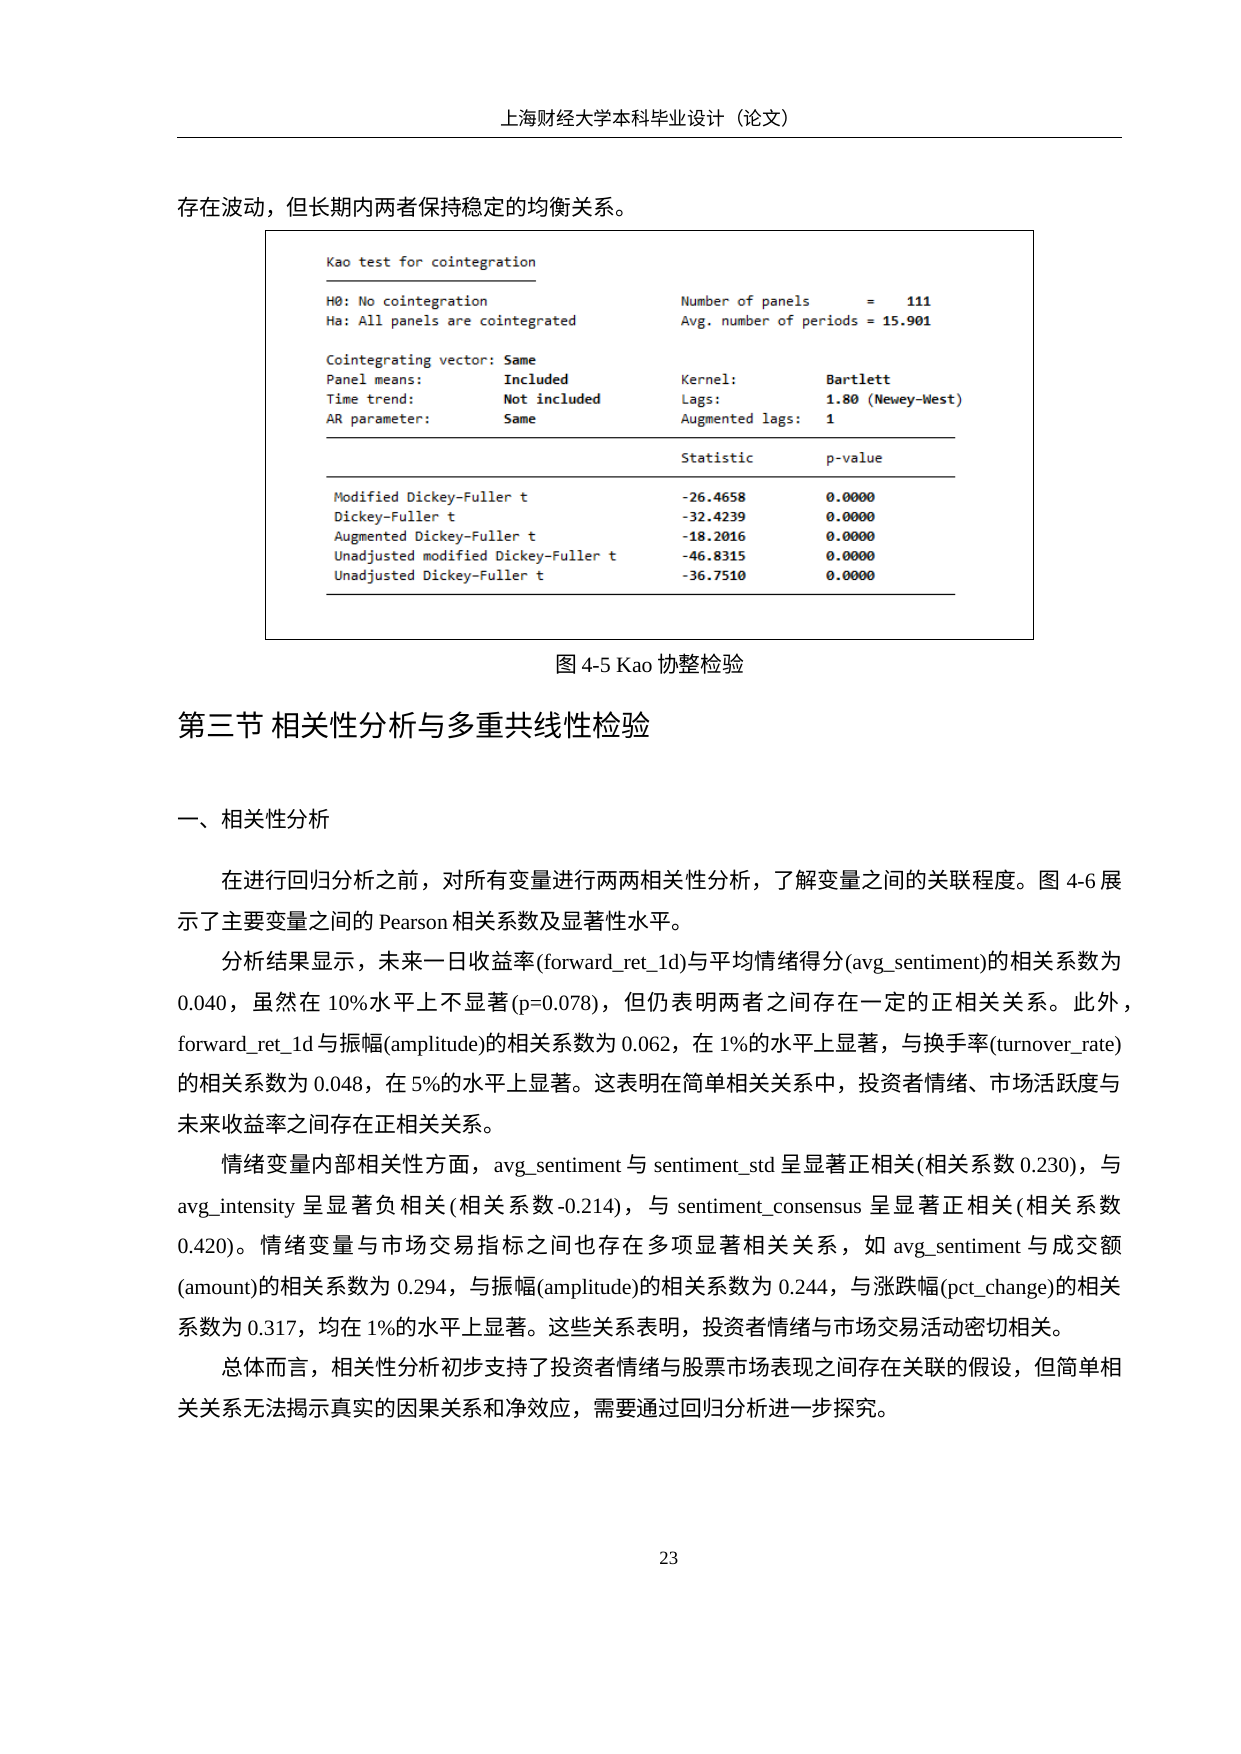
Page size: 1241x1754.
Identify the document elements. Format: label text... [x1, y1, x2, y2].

table_header [266, 231, 1033, 639]
text 一、相关性分析 [177, 802, 1122, 834]
table_cell 图4-5 Kao协整检验 [266, 640, 1033, 691]
text 分析结果显示，未来一日收益率(forward_ret_1d)与平均情绪得分(avg_sentiment)的相关系数为0.040，虽然在10%水平上不显著(p=0.078)，但仍表明两者之间存在一定的正相关关系。此外，forward_ret_1d与振幅(amplitude)的相关系数为0.062，在1%的水平上显著，与换手率(turnover_rate)的相关系数为0.048，在5%的水平上显著。这表明在简单相关关系中，投资者情绪、市场活跃度与未来收益率之间存在正相关关系。 [177, 944, 1122, 1139]
text 情绪变量内部相关性方面，avg_sentiment与sentiment_std呈显著正相关(相关系数0.230)，与avg_intensity呈显著负相关(相关系数-0.214)，与sentiment_consensus呈显著正相关(相关系数0.420)。情绪变量与市场交易指标之间也存在多项显著相关关系，如avg_sentiment与成交额(amount)的相关系数为0.294，与振幅(amplitude)的相关系数为0.244，与涨跌幅(pct_change)的相关系数为0.317，均在1%的水平上显著。这些关系表明，投资者情绪与市场交易活动密切相关。 [177, 1147, 1122, 1342]
picture [323, 247, 976, 617]
text 第三节 相关性分析与多重共线性检验 [177, 691, 1122, 756]
text 在进行回归分析之前，对所有变量进行两两相关性分析，了解变量之间的关联程度。图4-6展示了主要变量之间的Pearson相关系数及显著性水平。 [177, 863, 1122, 936]
text 总体而言，相关性分析初步支持了投资者情绪与股票市场表现之间存在关联的假设，但简单相关关系无法揭示真实的因果关系和净效应，需要通过回归分析进一步探究。 [177, 1350, 1122, 1423]
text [177, 189, 1122, 222]
